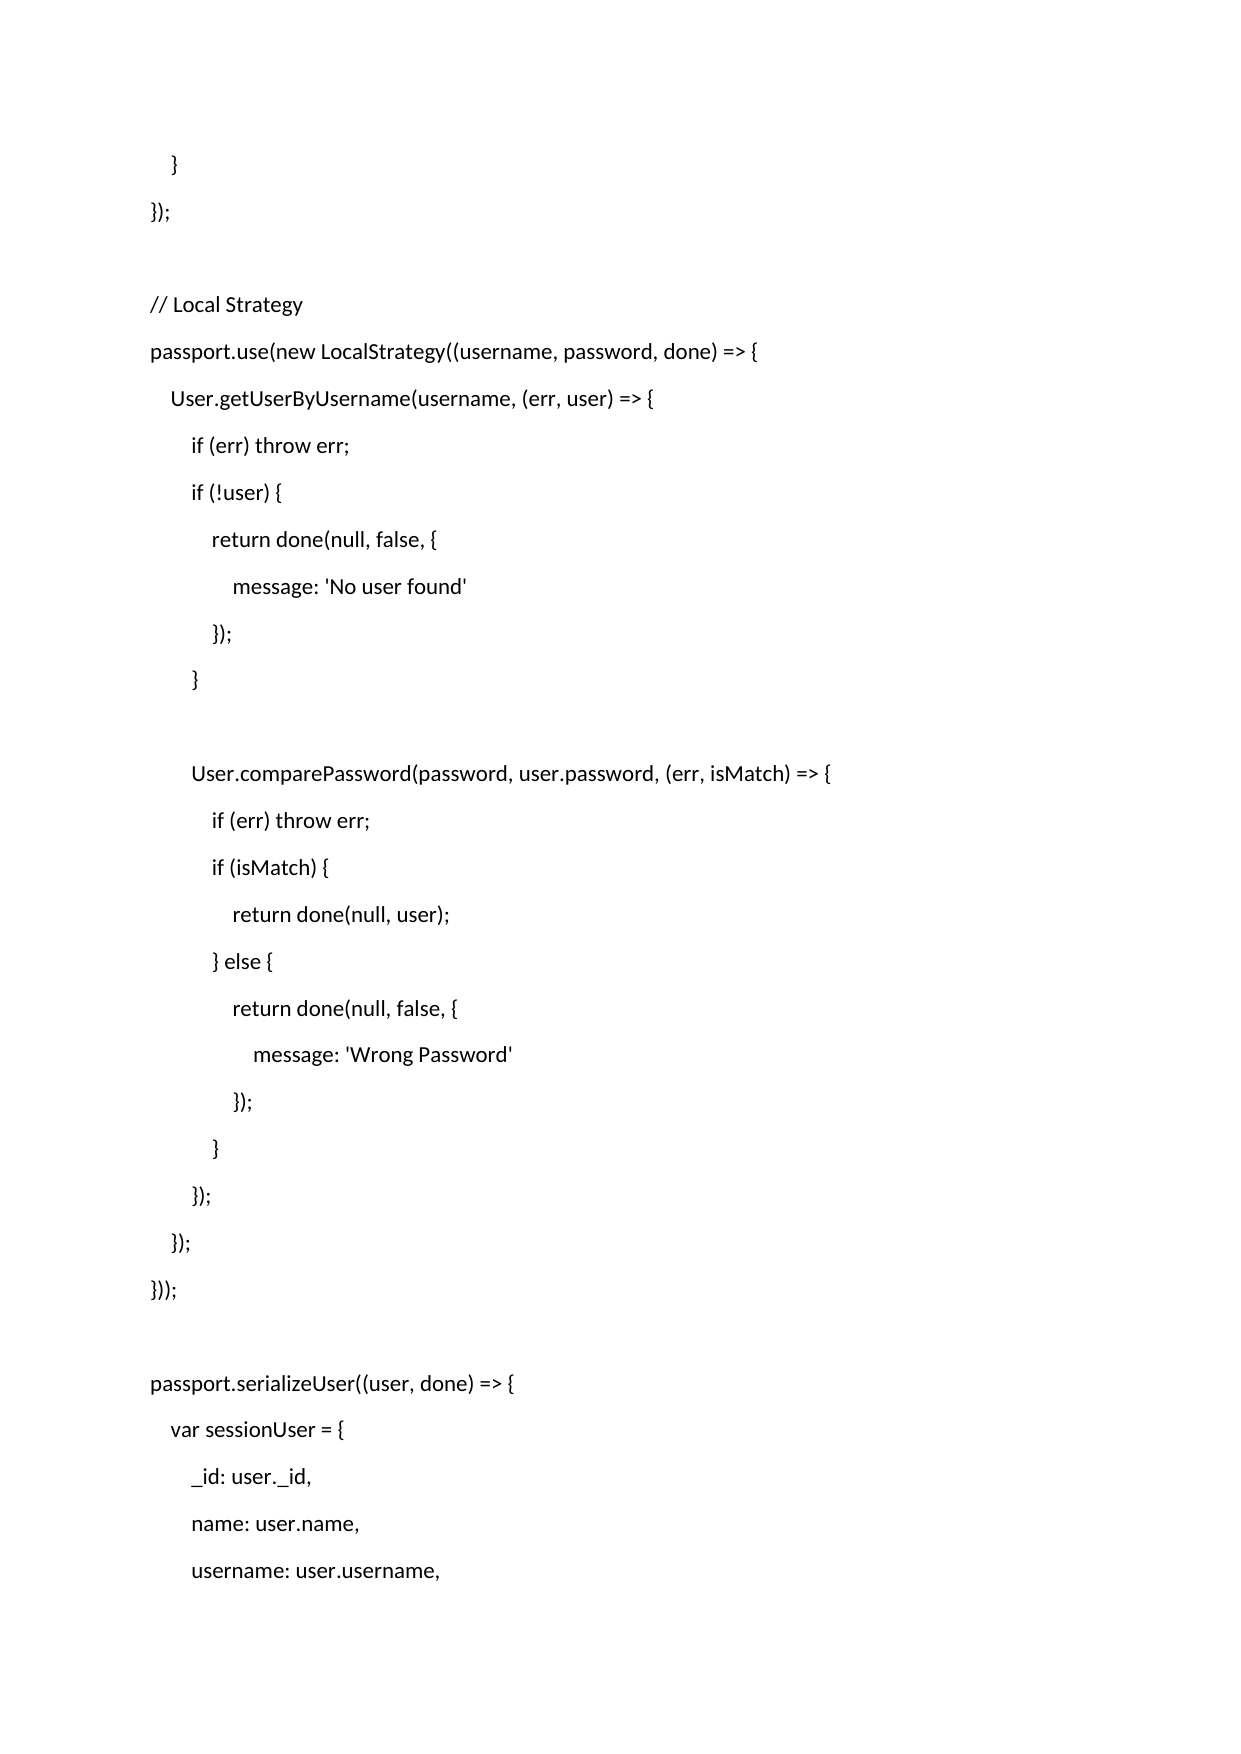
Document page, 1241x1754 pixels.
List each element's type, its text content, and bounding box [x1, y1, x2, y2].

text username: user.username, [150, 1556, 1090, 1584]
text message: 'Wrong Password' [150, 1041, 1090, 1069]
text if (!user) { [150, 478, 1090, 506]
text // Local Strategy [150, 291, 1090, 319]
text }); [150, 1087, 1090, 1116]
text if (err) throw err; [150, 431, 1090, 459]
text User.comparePassword(password, user.password, (err, isMatch) => { [150, 759, 1090, 787]
text }); [150, 619, 1090, 647]
text passport.serializeUser((user, done) => { [150, 1369, 1090, 1397]
text User.getUserByUsername(username, (err, user) => { [150, 384, 1090, 412]
text if (isMatch) { [150, 853, 1090, 881]
text message: 'No user found' [150, 572, 1090, 600]
text _id: user._id, [150, 1462, 1090, 1491]
text } else { [150, 947, 1090, 975]
text var sessionUser = { [150, 1416, 1090, 1444]
text return done(null, user); [150, 900, 1090, 928]
text name: user.name, [150, 1509, 1090, 1537]
text })); [150, 1275, 1090, 1303]
text return done(null, false, { [150, 525, 1090, 553]
text } [150, 150, 1090, 178]
text }); [150, 197, 1090, 225]
text if (err) throw err; [150, 806, 1090, 834]
text }); [150, 1181, 1090, 1209]
text } [150, 666, 1090, 694]
text return done(null, false, { [150, 994, 1090, 1022]
text passport.use(new LocalStrategy((username, password, done) => { [150, 337, 1090, 366]
text }); [150, 1228, 1090, 1256]
text } [150, 1134, 1090, 1162]
